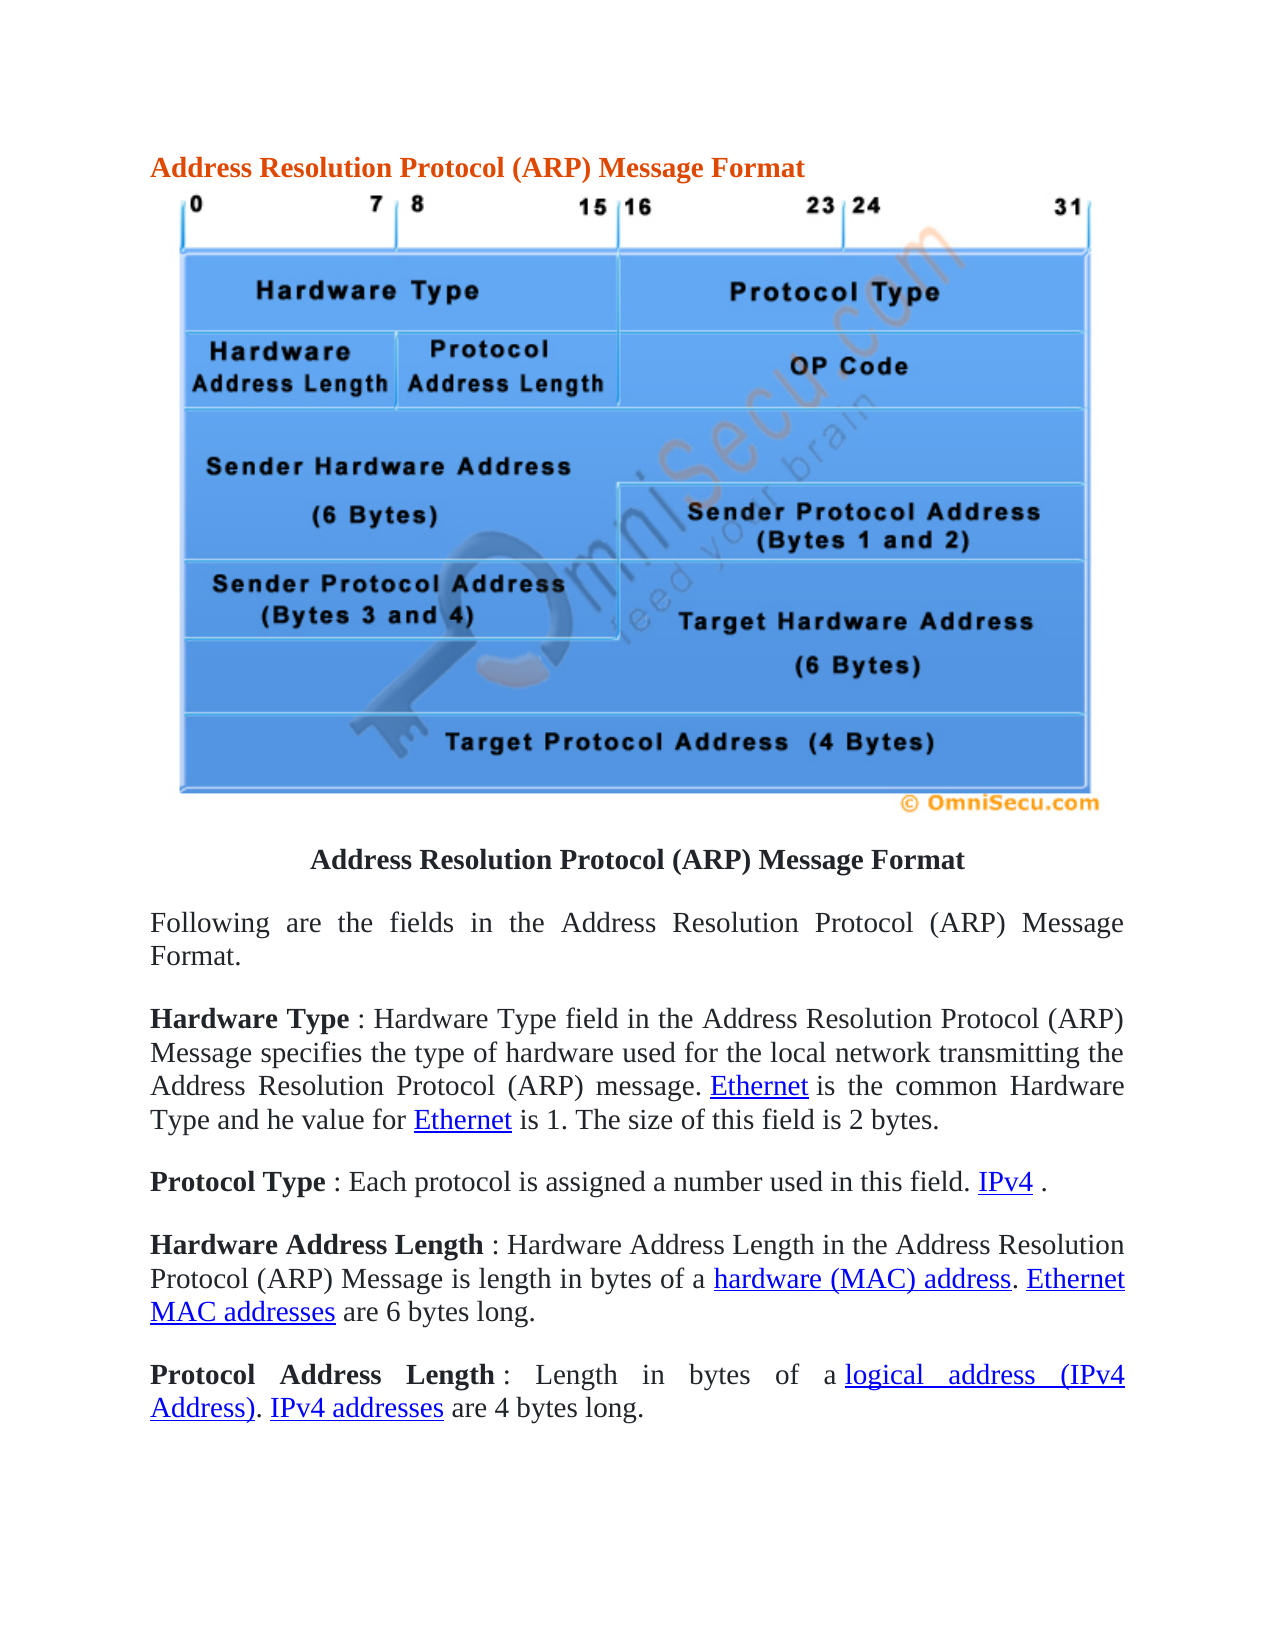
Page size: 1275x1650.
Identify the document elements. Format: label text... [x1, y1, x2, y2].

text Hardware Address Length : Hardware Address Length in the Address Resolution Protocol (ARP) Message is length in bytes of a hardware (MAC) address. Ethernet MAC addresses are 6 bytes long. [150, 1227, 1125, 1328]
text Address Resolution Protocol (ARP) Message Format [150, 842, 1125, 876]
text Protocol Type : Each protocol is assigned a number used in this field. IPv4 . [150, 1164, 1125, 1198]
subtitle Address Resolution Protocol (ARP) Message Format [150, 150, 1125, 183]
text Hardware Type : Hardware Type field in the Address Resolution Protocol (ARP) Message specifies the type of hardware used for the local network transmitting the Address Resolution Protocol (ARP) message. Ethernet is the common Hardware Type and he value for Ethernet is 1. The size of this field is 2 bytes. [150, 1001, 1125, 1135]
text Following are the fields in the Address Resolution Protocol (ARP) Message Format. [150, 905, 1125, 972]
picture [169, 188, 1107, 814]
text Protocol Address Length : Length in bytes of a logical address (IPv4 Address). IPv4 addresses are 4 bytes long. [150, 1357, 1125, 1424]
